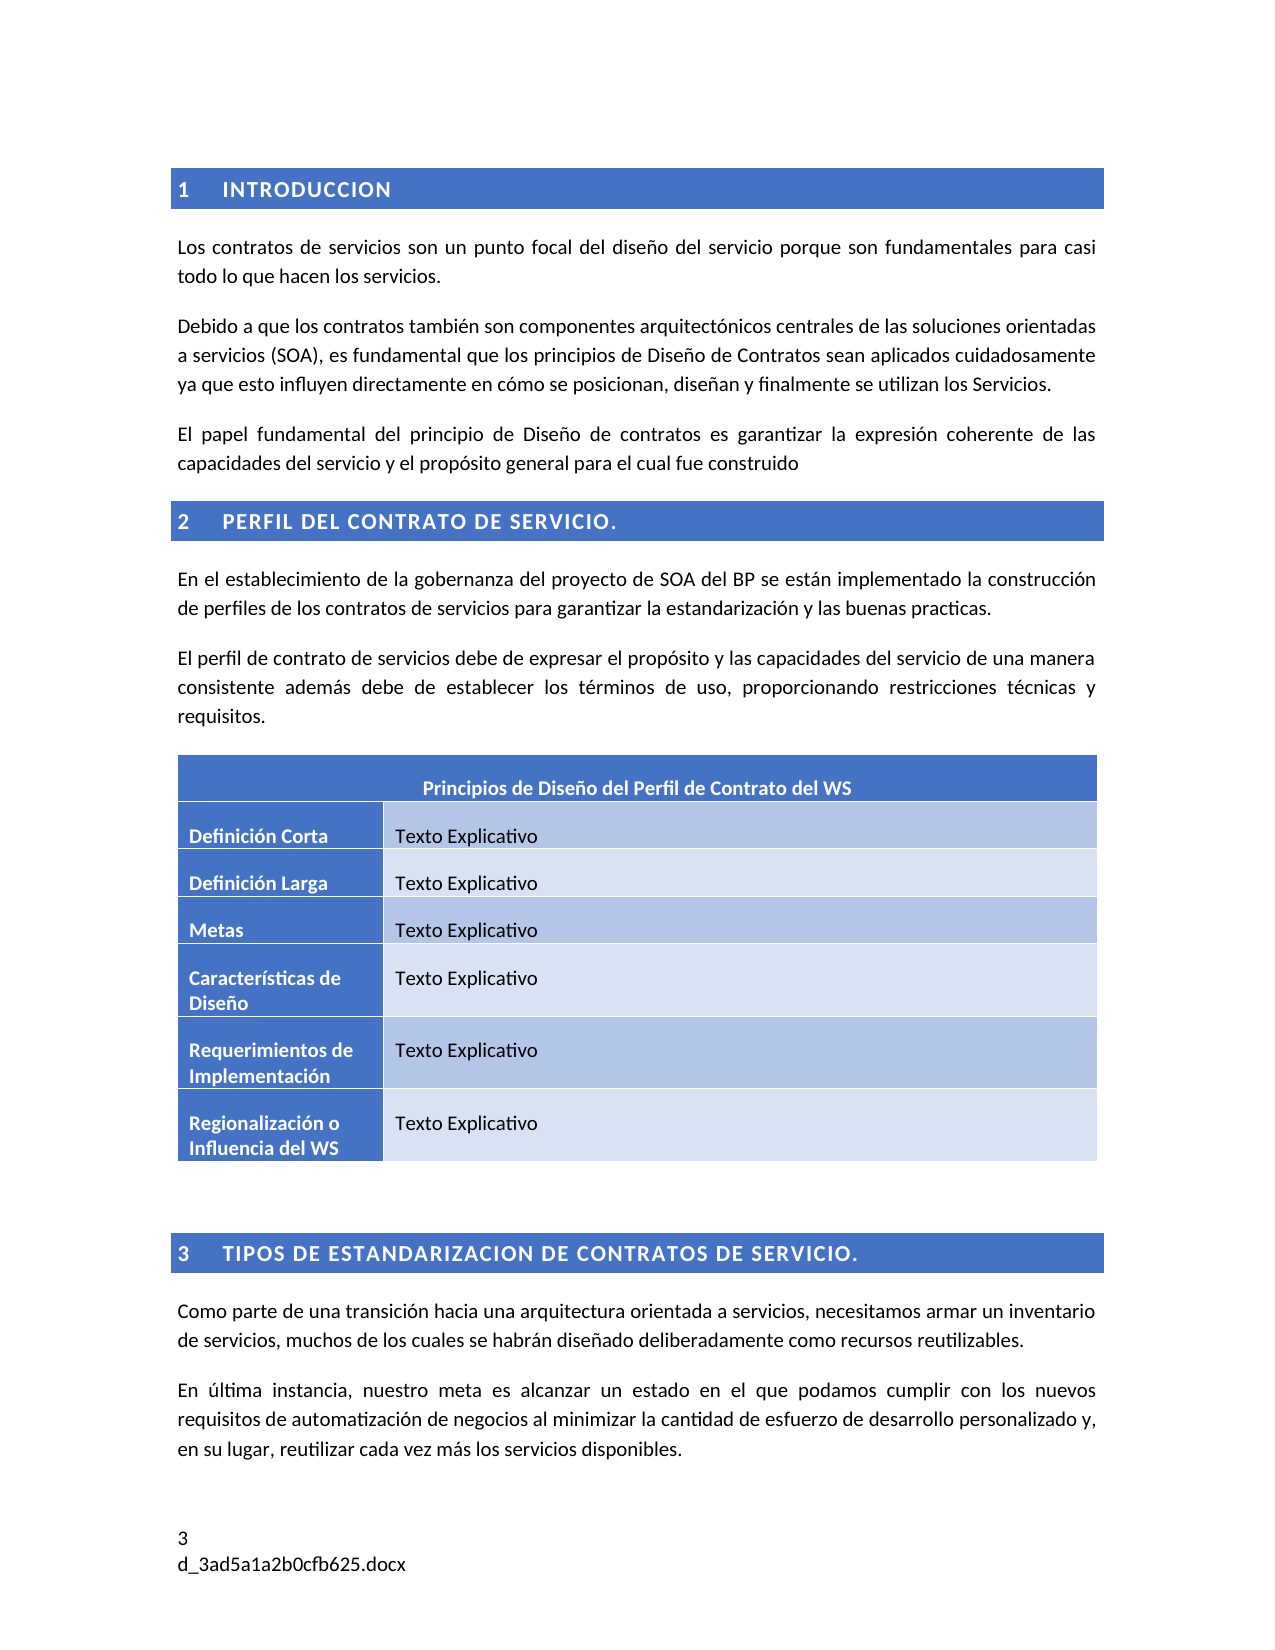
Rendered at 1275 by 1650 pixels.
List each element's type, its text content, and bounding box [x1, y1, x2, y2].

text El perfil de contrato de servicios debe de expresar el propósito y las capacidades del servicio de una manera consistente además debe de establecer los términos de uso, proporcionando restricciones técnicas y requisitos. [177, 645, 1098, 729]
subtitle Perfil del contrato de Servicio. [177, 507, 1098, 535]
text Debido a que los contratos también son componentes arquitectónicos centrales de las soluciones orientadas a servicios (SOA), es fundamental que los principios de Diseño de Contratos sean aplicados cuidadosamente ya que esto influyen directamente en cómo se posicionan, diseñan y finalmente se utilizan los Servicios. [177, 313, 1098, 397]
table_cell Requerimientos de Implementación [178, 1017, 383, 1088]
subtitle Tipos de Estandarizacion de Contratos de Servicio. [177, 1239, 1098, 1267]
table_cell Texto Explicativo [384, 1017, 1097, 1088]
text Los contratos de servicios son un punto focal del diseño del servicio porque son fundamentales para casi todo lo que hacen los servicios. [177, 234, 1098, 288]
table_header Principios de Diseño del Perfil de Contrato del WS [178, 755, 1097, 801]
subtitle Introduccion [177, 175, 1098, 203]
table_cell Texto Explicativo [384, 1089, 1097, 1161]
table_cell Texto Explicativo [384, 849, 1097, 896]
table_cell Texto Explicativo [384, 944, 1097, 1016]
table_cell Texto Explicativo [384, 802, 1097, 848]
table_cell Definición Corta [178, 802, 383, 848]
table_cell Texto Explicativo [384, 897, 1097, 943]
text El papel fundamental del principio de Diseño de contratos es garantizar la expresión coherente de las capacidades del servicio y el propósito general para el cual fue construido [177, 421, 1098, 476]
text En última instancia, nuestro meta es alcanzar un estado en el que podamos cumplir con los nuevos requisitos de automatización de negocios al minimizar la cantidad de esfuerzo de desarrollo personalizado y, en su lugar, reutilizar cada vez más los servicios disponibles. [177, 1377, 1098, 1461]
table_cell Metas [178, 897, 383, 943]
table_cell Características de Diseño [178, 944, 383, 1016]
text Como parte de una transición hacia una arquitectura orientada a servicios, necesitamos armar un inventario de servicios, muchos de los cuales se habrán diseñado deliberadamente como recursos reutilizables. [177, 1298, 1098, 1353]
table_cell Regionalización o Influencia del WS [178, 1089, 383, 1161]
text En el establecimiento de la gobernanza del proyecto de SOA del BP se están implementado la construcción de perfiles de los contratos de servicios para garantizar la estandarización y las buenas practicas. [177, 566, 1098, 621]
table_cell Definición Larga [178, 849, 383, 896]
